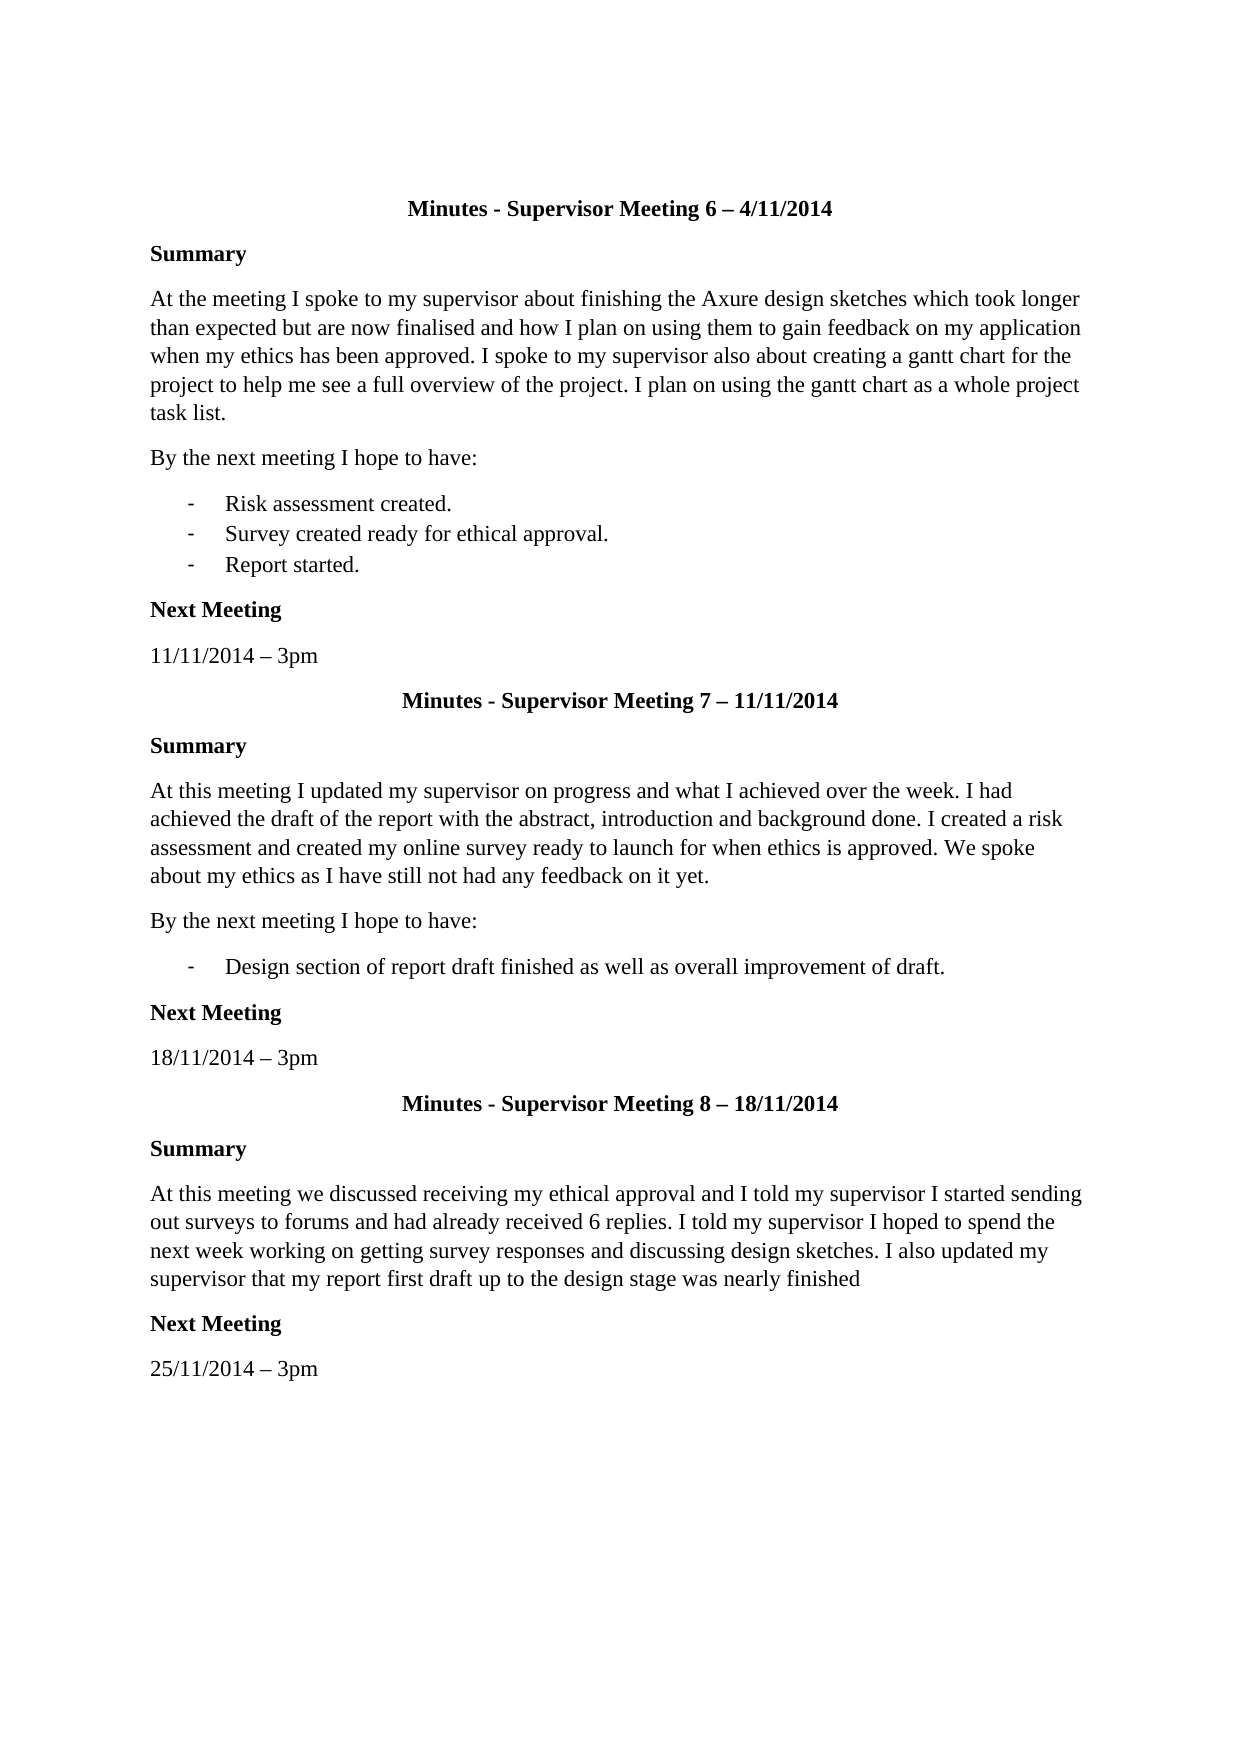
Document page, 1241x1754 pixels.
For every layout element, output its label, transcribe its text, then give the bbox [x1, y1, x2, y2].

text By the next meeting I hope to have: [150, 444, 1090, 471]
text Minutes - Supervisor Meeting 7 – 11/11/2014 [150, 687, 1090, 713]
text 11/11/2014 – 3pm [150, 642, 1090, 668]
text By the next meeting I hope to have: [150, 907, 1090, 934]
text At this meeting we discussed receiving my ethical approval and I told my supervisor I started sending out surveys to forums and had already received 6 replies. I told my supervisor I hoped to spend the next week working on getting survey responses and discussing design sketches. I also updated my supervisor that my report first draft up to the design stage was nearly finished [150, 1180, 1090, 1291]
list Risk assessment created. [187, 489, 1090, 517]
text At the meeting I spoke to my supervisor about finishing the Axure design sketches which took longer than expected but are now finalised and how I plan on using them to gain feedback on my application when my ethics has been approved. I spoke to my supervisor also about creating a gantt chart for the project to help me see a full overview of the project. I plan on using the gantt chart as a whole project task list. [150, 285, 1090, 425]
text Summary [150, 732, 1090, 758]
text Minutes - Supervisor Meeting 8 – 18/11/2014 [150, 1089, 1090, 1116]
text Summary [150, 1135, 1090, 1161]
list Design section of report draft finished as well as overall improvement of draft. [187, 952, 1090, 981]
text Minutes - Supervisor Meeting 6 – 4/11/2014 [150, 195, 1090, 221]
text Next Meeting [150, 1310, 1090, 1337]
text Summary [150, 240, 1090, 267]
text 25/11/2014 – 3pm [150, 1355, 1090, 1382]
text 18/11/2014 – 3pm [150, 1044, 1090, 1071]
list Survey created ready for ethical approval. [187, 519, 1090, 547]
text Next Meeting [150, 597, 1090, 623]
text Next Meeting [150, 999, 1090, 1026]
text At this meeting I updated my supervisor on progress and what I achieved over the week. I had achieved the draft of the report with the abstract, introduction and background done. I created a risk assessment and created my online survey ready to launch for when ethics is approved. We spoke about my ethics as I have still not had any feedback on it yet. [150, 777, 1090, 889]
list Report started. [187, 550, 1090, 578]
